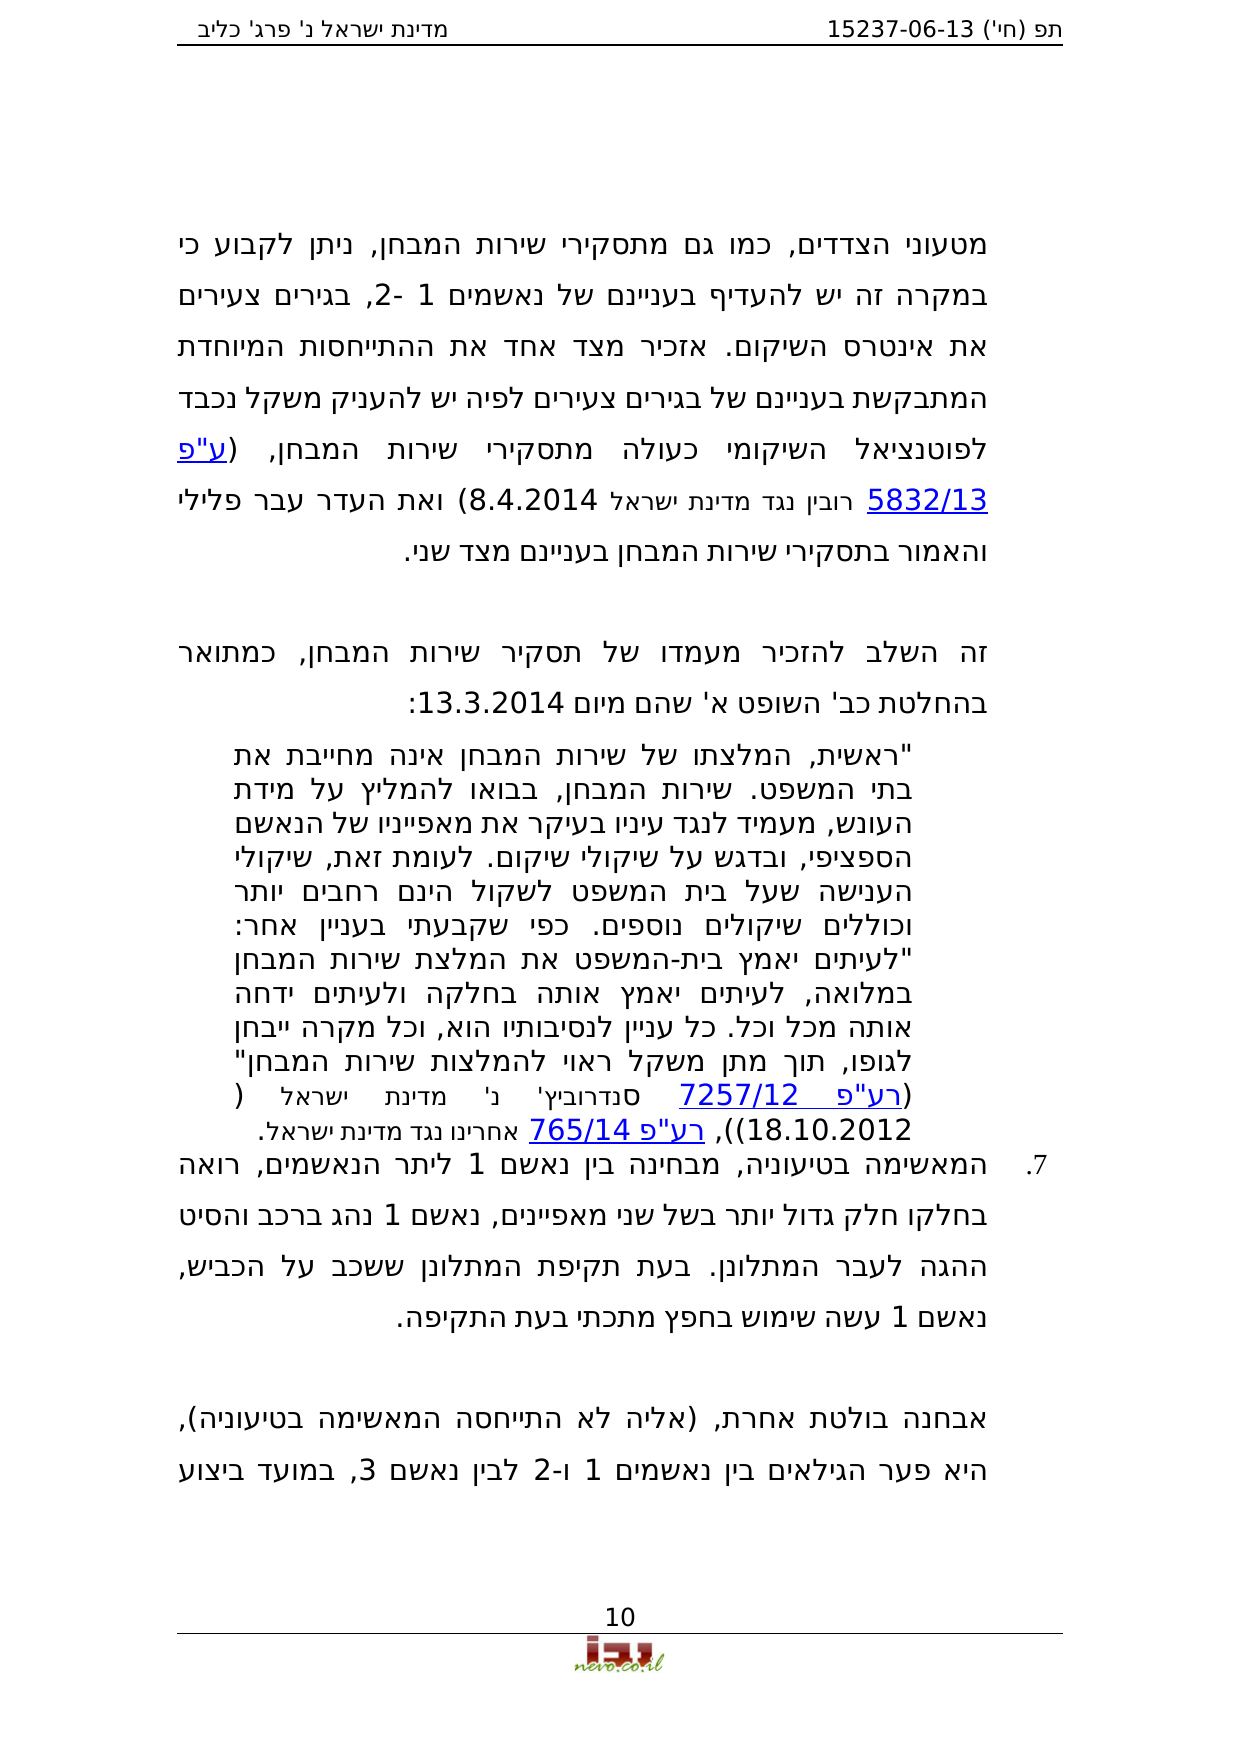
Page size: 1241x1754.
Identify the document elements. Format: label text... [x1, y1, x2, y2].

picture [574, 1635, 666, 1673]
list המאשימה בטיעוניה, מבחינה בין נאשם 1 ליתר הנאשמים, רואה בחלקו חלק גדול יותר בשל שני מאפיינים, נאשם 1 נהג ברכב והסיט ההגה לעבר המתלונן. בעת תקיפת המתלונן ששכב על הכביש, נאשם 1 עשה שימוש בחפץ מתכתי בעת התקיפה. [177, 1147, 1026, 1334]
text זה השלב להזכיר מעמדו של תסקיר שירות המבחן, כמתואר בהחלטת כב' השופט א' שהם מיום 13.3.2014: [177, 636, 988, 721]
text מטעוני הצדדים, כמו גם מתסקירי שירות המבחן, ניתן לקבוע כי במקרה זה יש להעדיף בעניינם של נאשמים 1 -2, בגירים צעירים את אינטרס השיקום. אזכיר מצד אחד את ההתייחסות המיוחדת המתבקשת בעניינם של בגירים צעירים לפיה יש להעניק משקל נכבד לפוטנציאל השיקומי כעולה מתסקירי שירות המבחן, (ע"פ 5832/13 רובין נגד מדינת ישראל 8.4.2014) ואת העדר עבר פלילי והאמור בתסקירי שירות המבחן בעניינם מצד שני. [177, 227, 988, 568]
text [177, 1402, 988, 1487]
text "ראשית, המלצתו של שירות המבחן אינה מחייבת את בתי המשפט. שירות המבחן, בבואו להמליץ על מידת העונש, מעמיד לנגד עיניו בעיקר את מאפייניו של הנאשם הספציפי, ובדגש על שיקולי שיקום. לעומת זאת, שיקולי הענישה שעל בית המשפט לשקול הינם רחבים יותר וכוללים שיקולים נוספים. כפי שקבעתי בעניין אחר: "לעיתים יאמץ בית-המשפט את המלצת שירות המבחן במלואה, לעיתים יאמץ אותה בחלקה ולעיתים ידחה אותה מכל וכל. כל עניין לנסיבותיו הוא, וכל מקרה ייבחן לגופו, תוך מתן משקל ראוי להמלצות שירות המבחן" (רע"פ 7257/12 סנדרוביץ' נ' מדינת ישראל (18.10.2012)), רע"פ 765/14 אחרינו נגד מדינת ישראל. [233, 738, 913, 1147]
